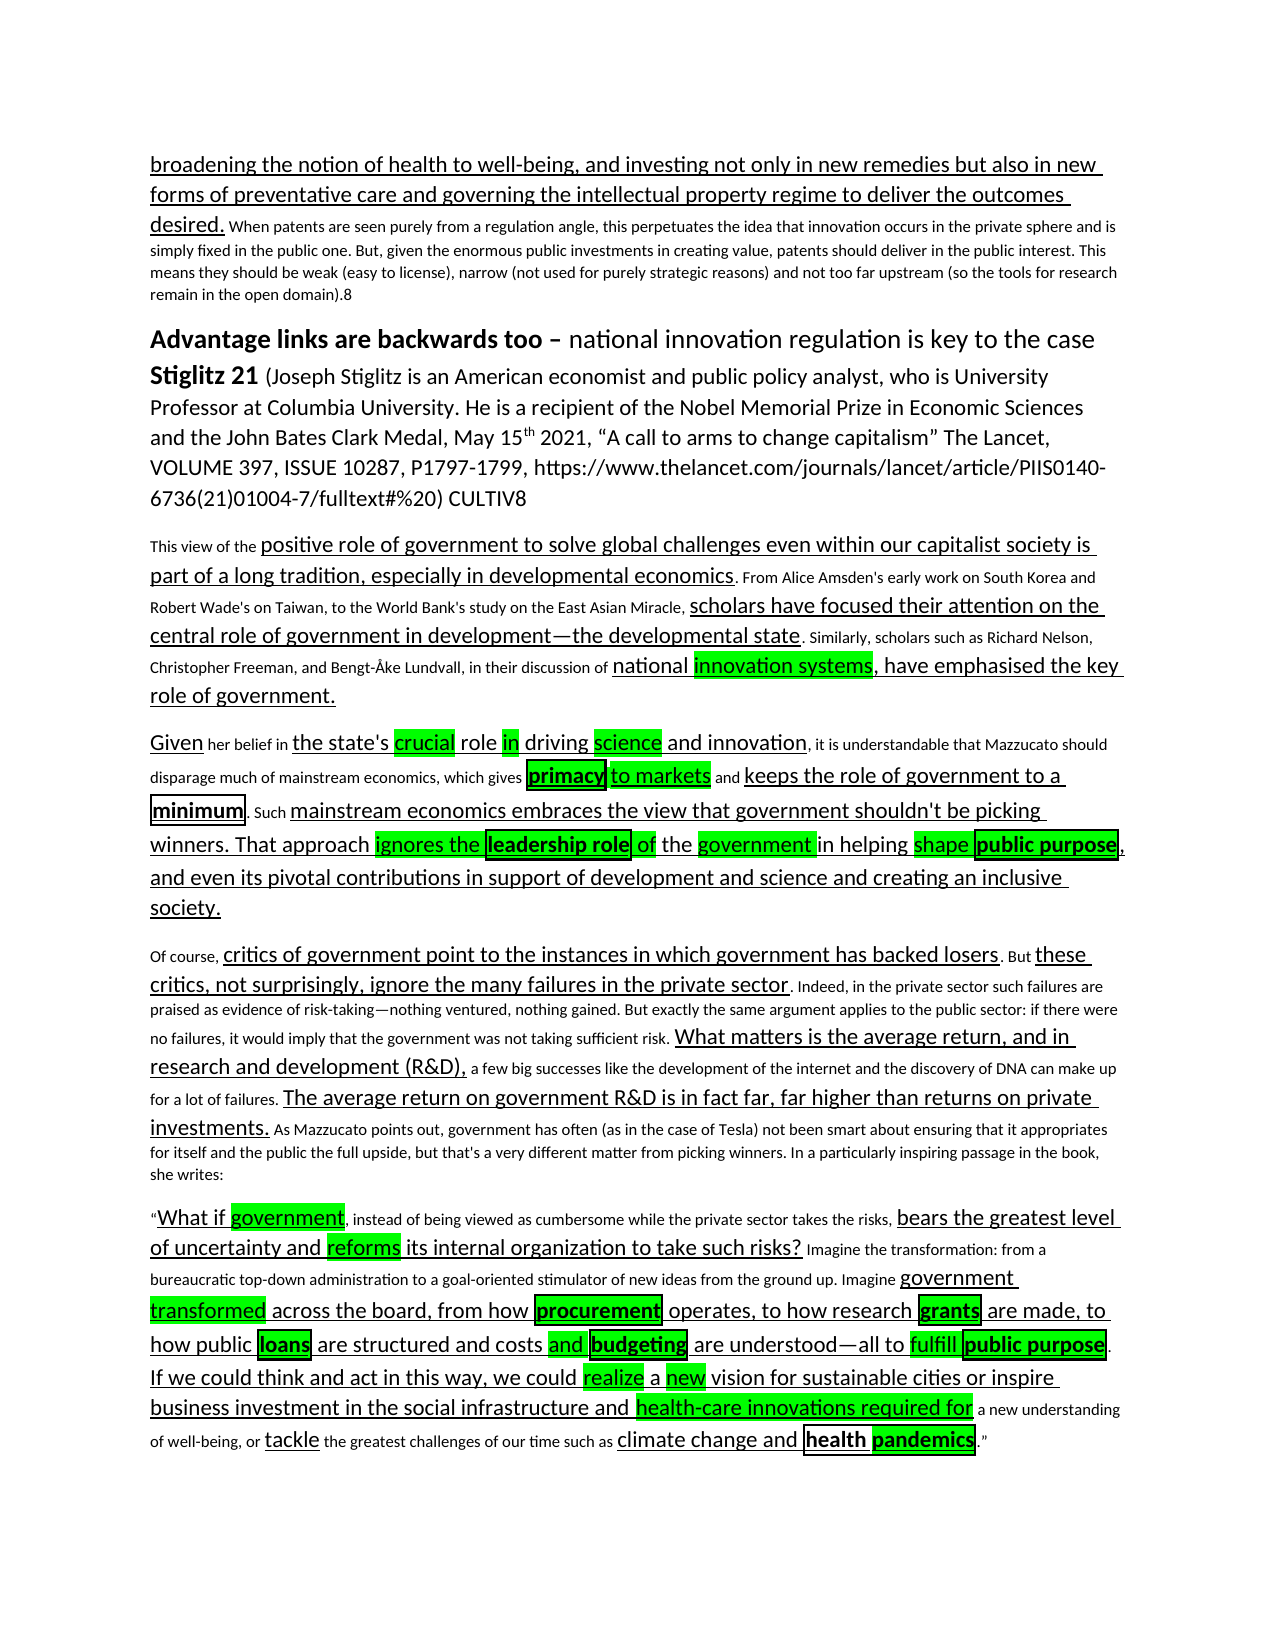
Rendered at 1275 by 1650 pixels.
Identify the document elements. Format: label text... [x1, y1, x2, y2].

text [150, 150, 1125, 304]
text Given her belief in the state's crucial role in driving science and innovation, it is understandable that Mazzucato should disparage much of mainstream economics, which gives primacy to markets and keeps the role of government to a minimum. Such mainstream economics embraces the view that government shouldn't be picking winners. That approach ignores the leadership role of the government in helping shape public purpose, and even its pivotal contributions in support of development and science and creating an inclusive society. [150, 728, 1125, 855]
text Of course, critics of government point to the instances in which government has backed losers. But these critics, not surprisingly, ignore the many failures in the private sector. Indeed, in the private sector such failures are praised as evidence of risk-taking—nothing ventured, nothing gained. But exactly the same argument applies to the public sector: if there were no failures, it would imply that the government was not taking sufficient risk. What matters is the average return, and in research and development (R&D), a few big successes like the development of the internet and the discovery of DNA can make up for a lot of failures. The average return on government R&D is in fact far, far higher than returns on private investments. As Mazzucato points out, government has often (as in the case of Tesla) not been smart about ensuring that it appropriates for itself and the public the full upside, but that's a very different matter from picking winners. In a particularly inspiring passage in the book, she writes: [150, 940, 1125, 1184]
text This view of the positive role of government to solve global challenges even within our capitalist society is part of a long tradition, especially in developmental economics. From Alice Amsden's early work on South Korea and Robert Wade's on Taiwan, to the World Bank's study on the East Asian Miracle, scholars have focused their attention on the central role of government in development—the developmental state. Similarly, scholars such as Richard Nelson, Christopher Freeman, and Bengt-Åke Lundvall, in their discussion of national innovation systems, have emphasised the key role of government. [150, 531, 1125, 710]
text Given her belief in the state's crucial role in driving science and innovation, it is understandable that Mazzucato should disparage much of mainstream economics, which gives primacy to markets and keeps the role of government to a minimum. Such mainstream economics embraces the view that government shouldn't be picking winners. That approach ignores the leadership role of the government in helping shape public purpose, and even its pivotal contributions in support of development and science and creating an inclusive society. [150, 856, 1125, 921]
subtitle Advantage links are backwards too – national innovation regulation is key to the case [150, 322, 1125, 355]
text Stiglitz 21 (Joseph Stiglitz is an American economist and public policy analyst, who is University Professor at Columbia University. He is a recipient of the Nobel Memorial Prize in Economic Sciences and the John Bates Clark Medal, May 15th 2021, “A call to arms to change capitalism” The Lancet, VOLUME 397, ISSUE 10287, P1797-1799, https://www.thelancet.com/journals/lancet/article/PIIS0140-6736(21)01004-7/fulltext#%20) CULTIV8 [150, 358, 1125, 512]
text “What if government, instead of being viewed as cumbersome while the private sector takes the risks, bears the greatest level of uncertainty and reforms its internal organization to take such risks? Imagine the transformation: from a bureaucratic top-down administration to a goal-oriented stimulator of new ideas from the ground up. Imagine government transformed across the board, from how procurement operates, to how research grants are made, to how public loans are structured and costs and budgeting are understood—all to fulfill public purpose. If we could think and act in this way, we could realize a new vision for sustainable cities or inspire business investment in the social infrastructure and health-care innovations required for a new understanding of well-being, or tackle the greatest challenges of our time such as climate change and health pandemics.” [150, 1203, 1125, 1456]
